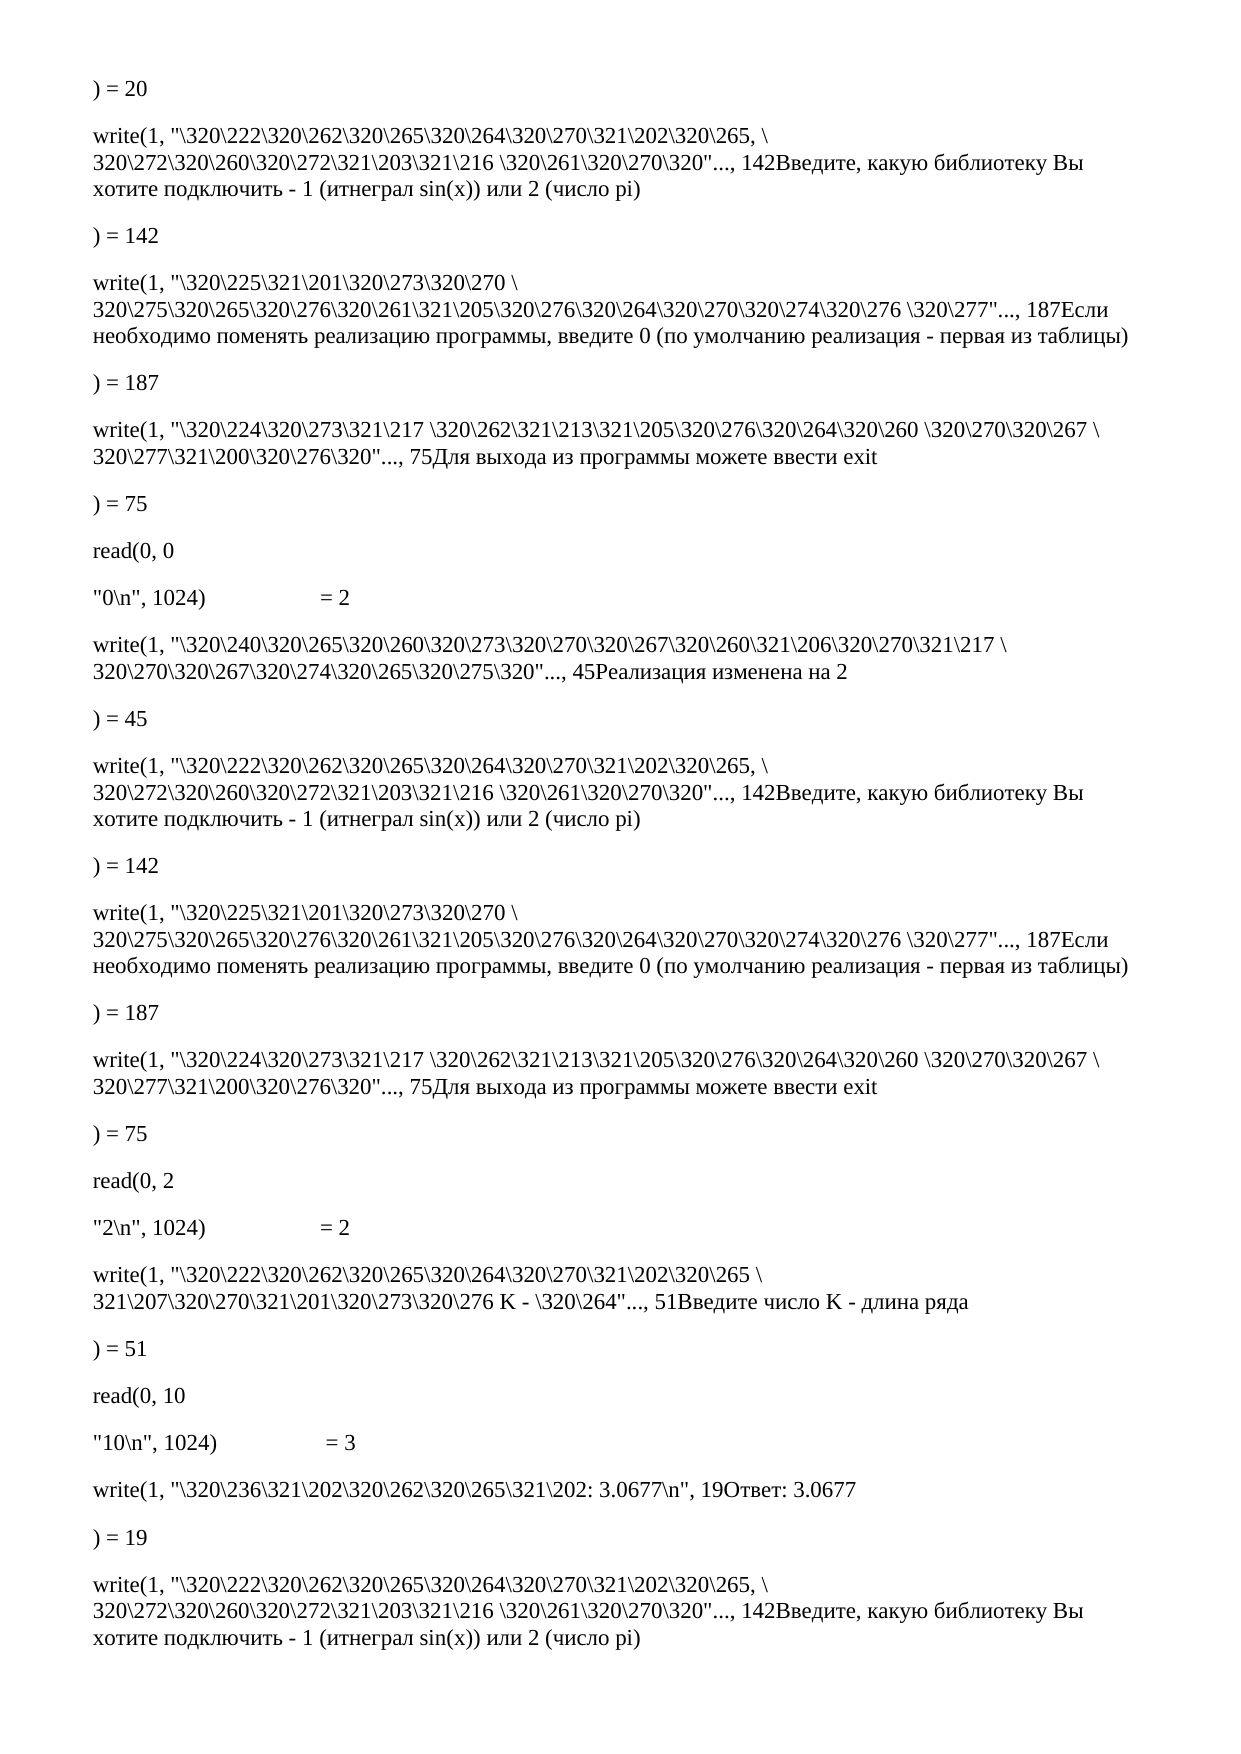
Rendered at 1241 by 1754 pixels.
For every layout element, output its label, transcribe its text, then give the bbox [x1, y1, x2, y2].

text read(0, 2 [93, 1167, 1147, 1193]
text ) = 187 [93, 999, 1147, 1026]
text write(1, "\320\222\320\262\320\265\320\264\320\270\321\202\320\265, \320\272\320\260\320\272\321\203\321\216 \320\261\320\270\320"..., 142Введите, какую библиотеку Вы хотите подключить - 1 (итнеграл sin(x)) или 2 (число pi) [93, 752, 1147, 831]
text ) = 19 [93, 1524, 1147, 1550]
text ) = 75 [93, 1120, 1147, 1146]
text ) = 51 [93, 1335, 1147, 1361]
text write(1, "\320\225\321\201\320\273\320\270 \320\275\320\265\320\276\320\261\321\205\320\276\320\264\320\270\320\274\320\276 \320\277"..., 187Если необходимо поменять реализацию программы, введите 0 (по умолчанию реализация - первая из таблицы) [93, 899, 1147, 978]
text ) = 75 [93, 490, 1147, 516]
text ) = 45 [93, 705, 1147, 731]
text read(0, 10 [93, 1382, 1147, 1408]
text "2\n", 1024) = 2 [93, 1214, 1147, 1241]
text ) = 20 [93, 75, 1147, 101]
text write(1, "\320\240\320\265\320\260\320\273\320\270\320\267\320\260\321\206\320\270\321\217 \320\270\320\267\320\274\320\265\320\275\320"..., 45Реализация изменена на 2 [93, 631, 1147, 684]
text ) = 187 [93, 369, 1147, 396]
text write(1, "\320\224\320\273\321\217 \320\262\321\213\321\205\320\276\320\264\320\260 \320\270\320\267 \320\277\321\200\320\276\320"..., 75Для выхода из программы можете ввести exit [93, 1046, 1147, 1099]
text write(1, "\320\224\320\273\321\217 \320\262\321\213\321\205\320\276\320\264\320\260 \320\270\320\267 \320\277\321\200\320\276\320"..., 75Для выхода из программы можете ввести exit [93, 416, 1147, 469]
text write(1, "\320\236\321\202\320\262\320\265\321\202: 3.0677\n", 19Ответ: 3.0677 [93, 1477, 1147, 1503]
text write(1, "\320\222\320\262\320\265\320\264\320\270\321\202\320\265 \321\207\320\270\321\201\320\273\320\276 K - \320\264"..., 51Введите число K - длина ряда [93, 1261, 1147, 1314]
text read(0, 0 [93, 537, 1147, 563]
text write(1, "\320\222\320\262\320\265\320\264\320\270\321\202\320\265, \320\272\320\260\320\272\321\203\321\216 \320\261\320\270\320"..., 142Введите, какую библиотеку Вы хотите подключить - 1 (итнеграл sin(x)) или 2 (число pi) [93, 122, 1147, 201]
text "0\n", 1024) = 2 [93, 584, 1147, 611]
text write(1, "\320\225\321\201\320\273\320\270 \320\275\320\265\320\276\320\261\321\205\320\276\320\264\320\270\320\274\320\276 \320\277"..., 187Если необходимо поменять реализацию программы, введите 0 (по умолчанию реализация - первая из таблицы) [93, 269, 1147, 348]
text write(1, "\320\222\320\262\320\265\320\264\320\270\321\202\320\265, \320\272\320\260\320\272\321\203\321\216 \320\261\320\270\320"..., 142Введите, какую библиотеку Вы хотите подключить - 1 (итнеграл sin(x)) или 2 (число pi) [93, 1571, 1147, 1650]
text ) = 142 [93, 852, 1147, 878]
text ) = 142 [93, 222, 1147, 248]
text "10\n", 1024) = 3 [93, 1429, 1147, 1456]
